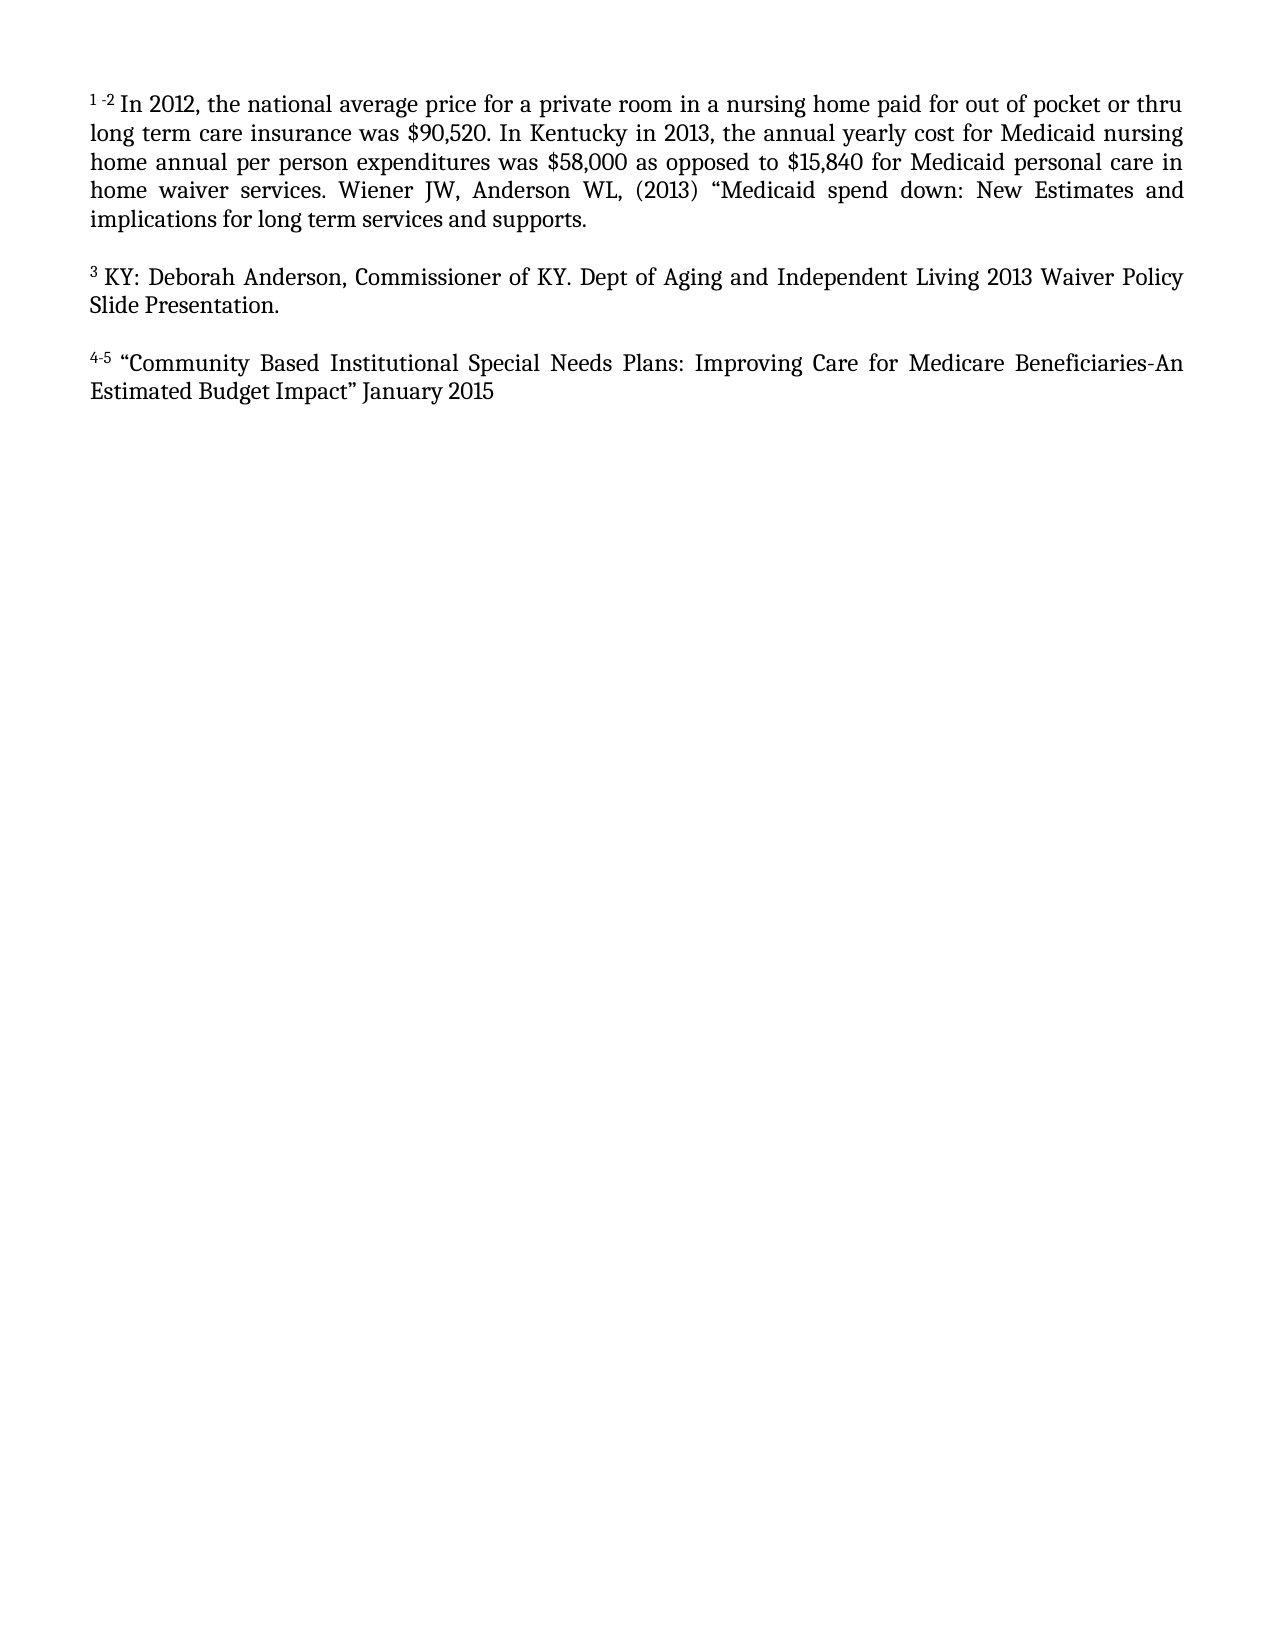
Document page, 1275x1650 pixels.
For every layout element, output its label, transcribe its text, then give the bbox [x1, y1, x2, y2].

text 4-5 “Community Based Institutional Special Needs Plans: Improving Care for Medicare Beneficiaries-An Estimated Budget Impact” January 2015 [90, 348, 1185, 406]
text 3 KY: Deborah Anderson, Commissioner of KY. Dept of Aging and Independent Living 2013 Waiver Policy Slide Presentation. [90, 262, 1185, 320]
text 1 -2 In 2012, the national average price for a private room in a nursing home paid for out of pocket or thru long term care insurance was $90,520. In Kentucky in 2013, the annual yearly cost for Medicaid nursing home annual per person expenditures was $58,000 as opposed to $15,840 for Medicaid personal care in home waiver services. Wiener JW, Anderson WL, (2013) “Medicaid spend down: New Estimates and implications for long term services and supports. [90, 90, 1186, 234]
